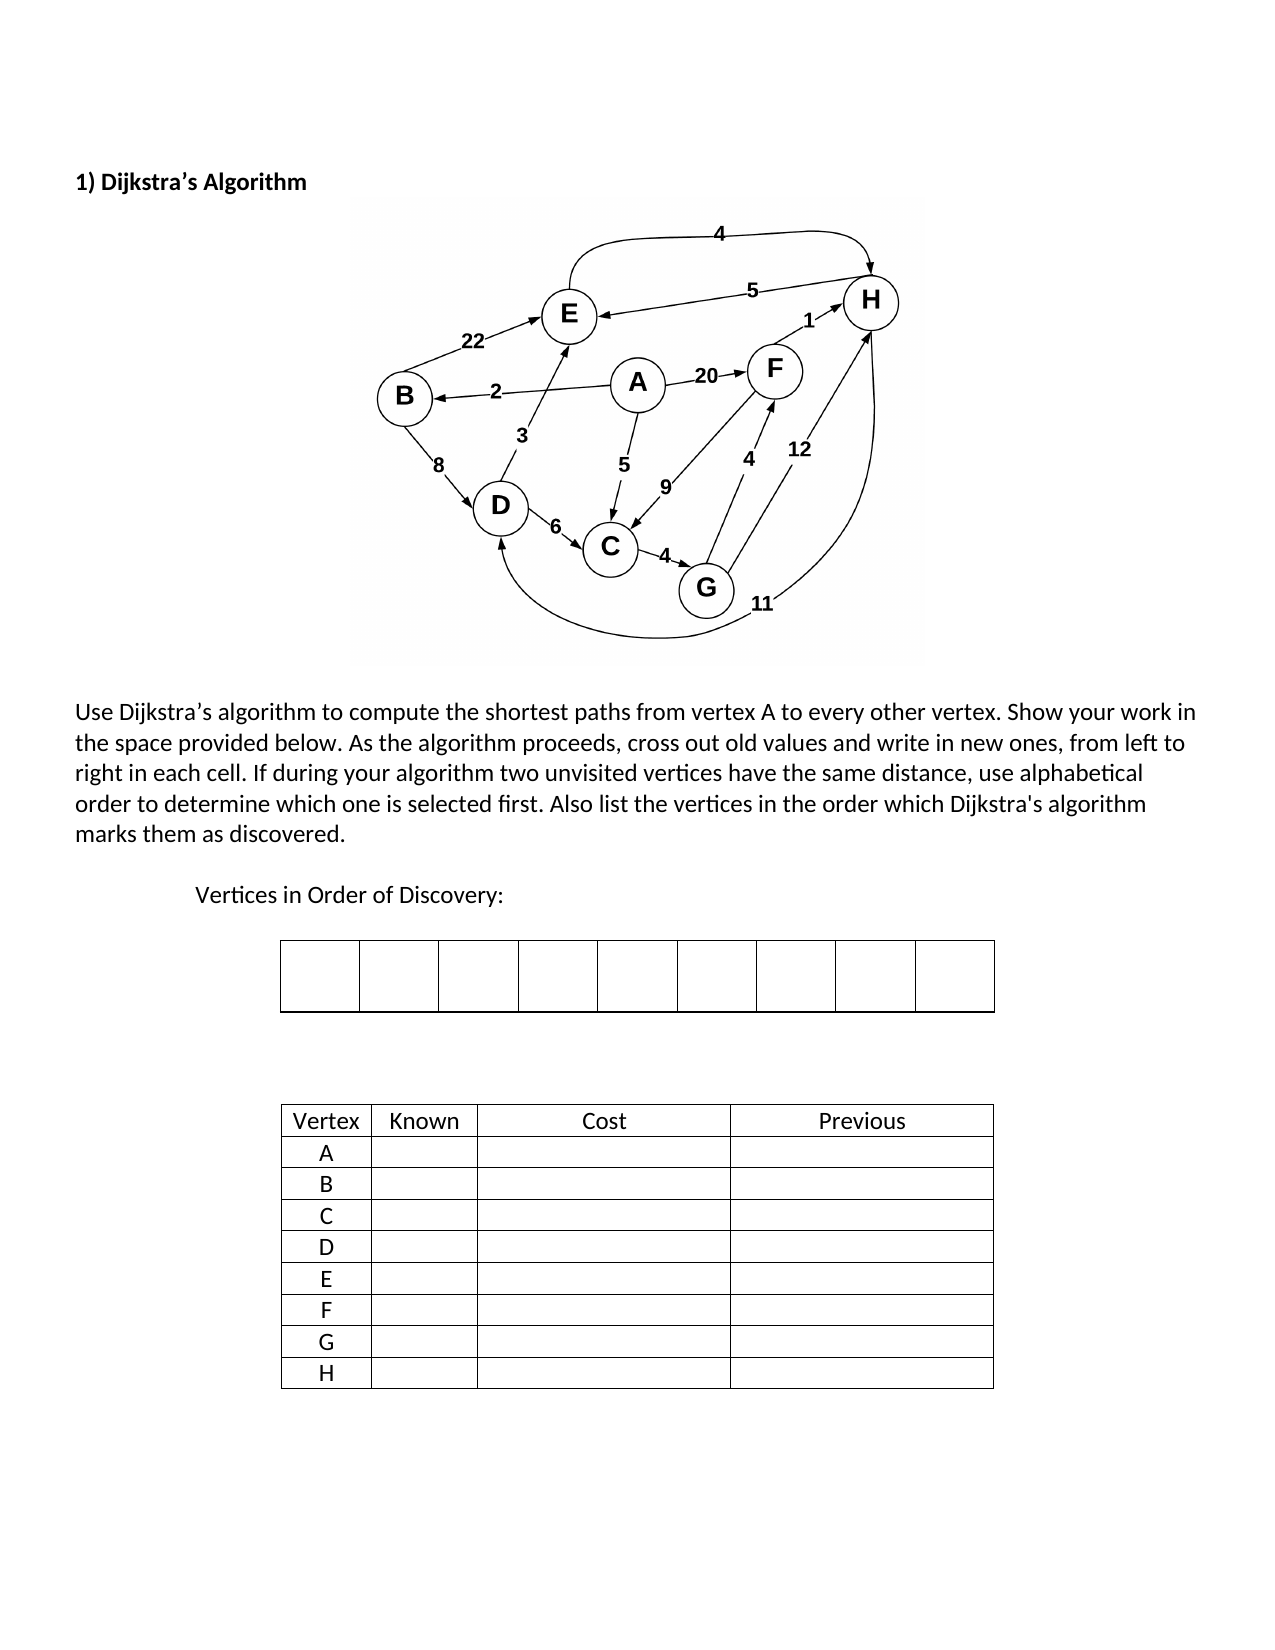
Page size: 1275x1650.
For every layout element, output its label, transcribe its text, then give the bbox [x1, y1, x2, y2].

table_cell [372, 1295, 477, 1325]
table_cell [731, 1168, 993, 1199]
table_cell [478, 1263, 730, 1293]
table_cell [731, 1326, 993, 1357]
table_header Vertex [282, 1105, 371, 1136]
table_cell B [282, 1168, 371, 1199]
table_cell [372, 1358, 477, 1388]
table_cell [372, 1168, 477, 1199]
table_header [360, 941, 438, 1011]
table_header [598, 941, 677, 1011]
table_cell [731, 1358, 993, 1388]
table_cell [731, 1200, 993, 1230]
table_cell E [282, 1263, 371, 1293]
text Use Dijkstra’s algorithm to compute the shortest paths from vertex A to every other vertex. Show your work in the space provided below. As the algorithm proceeds, cross out old values and write in new ones, from left to right in each cell. If during your algorithm two unvisited vertices have the same distance, use alphabetical order to determine which one is selected first. Also list the vertices in the order which Dijkstra's algorithm marks them as discovered. [75, 696, 1200, 849]
table_header [281, 941, 359, 1011]
table_cell [731, 1137, 993, 1167]
table_cell [372, 1200, 477, 1230]
table_cell G [282, 1326, 371, 1357]
table_header [916, 941, 994, 1011]
table_header Known [372, 1105, 477, 1136]
table_header [757, 941, 835, 1011]
table_cell D [282, 1231, 371, 1262]
table_cell [731, 1263, 993, 1293]
table_cell [372, 1231, 477, 1262]
table_cell H [282, 1358, 371, 1388]
table_cell [478, 1295, 730, 1325]
table_cell [731, 1231, 993, 1262]
table_cell [372, 1326, 477, 1357]
table_cell [731, 1295, 993, 1325]
text 1) Dijkstra’s Algorithm [75, 167, 1200, 197]
table_cell [478, 1231, 730, 1262]
table_header [439, 941, 518, 1011]
table_header [519, 941, 597, 1011]
table_header [678, 941, 756, 1011]
picture [350, 197, 926, 666]
table_cell A [282, 1137, 371, 1167]
table_cell [478, 1168, 730, 1199]
table_cell [372, 1263, 477, 1293]
table_cell [478, 1200, 730, 1230]
text Vertices in Order of Discovery: [150, 879, 1200, 910]
table_cell C [282, 1200, 371, 1230]
table_header Cost [478, 1105, 730, 1136]
table_header Previous [731, 1105, 993, 1136]
table_cell [478, 1137, 730, 1167]
table_cell [372, 1137, 477, 1167]
table_cell F [282, 1295, 371, 1325]
table_cell [478, 1358, 730, 1388]
table_cell [478, 1326, 730, 1357]
table_header [836, 941, 915, 1011]
